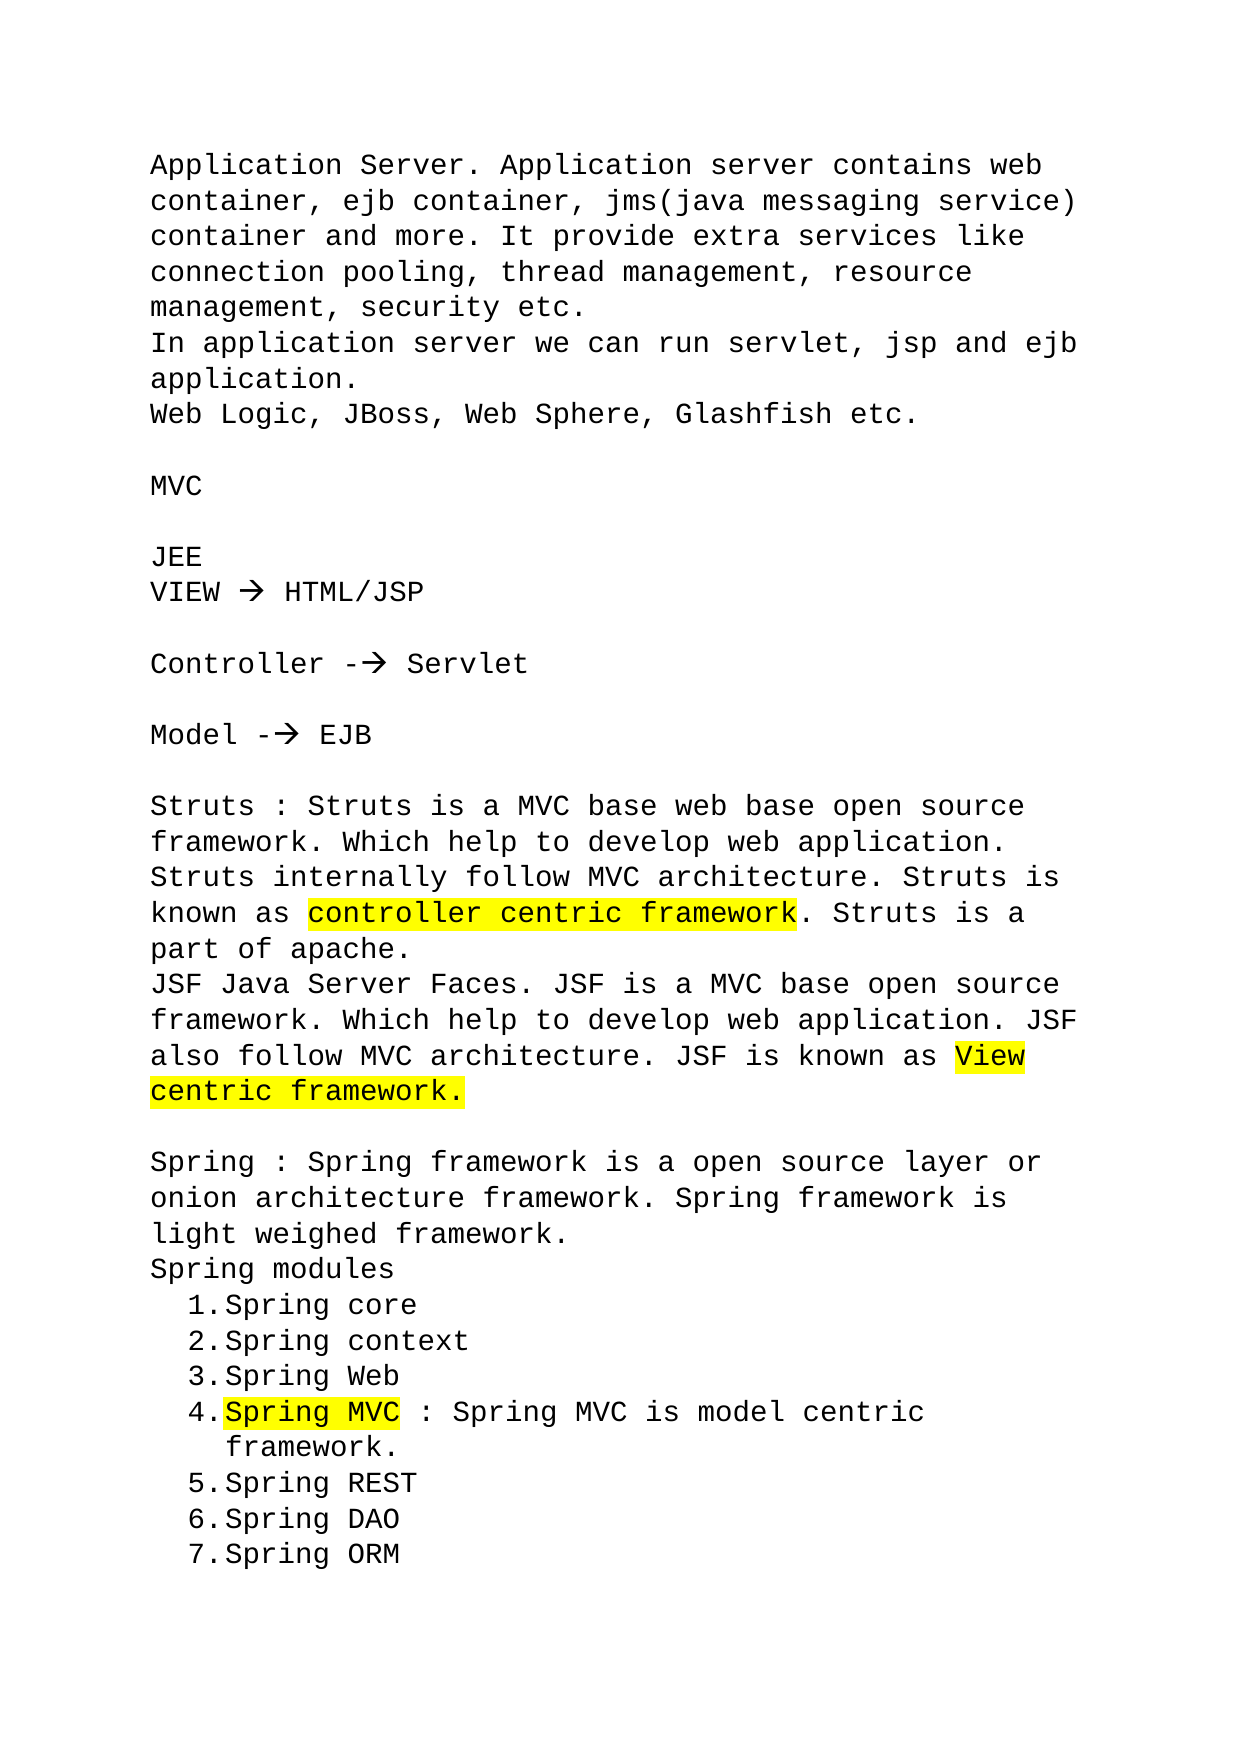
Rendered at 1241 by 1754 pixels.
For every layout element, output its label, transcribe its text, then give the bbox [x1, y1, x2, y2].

text Web Logic, JBoss, Web Sphere, Glashfish etc. [150, 399, 1090, 432]
list Spring MVC : Spring MVC is model centric framework. [187, 1397, 1090, 1466]
text Spring modules [150, 1254, 1090, 1287]
list Spring Web [187, 1361, 1090, 1394]
text Application Server. Application server contains web container, ejb container, jms(java messaging service) container and more. It provide extra services like connection pooling, thread management, resource management, security etc. [150, 150, 1090, 326]
text JEE [150, 542, 1090, 575]
text Controller - Servlet [150, 649, 1090, 682]
text MVC [150, 471, 1090, 504]
text JSF Java Server Faces. JSF is a MVC base open source framework. Which help to develop web application. JSF also follow MVC architecture. JSF is known as View centric framework. [150, 969, 1090, 1109]
text Spring : Spring framework is a open source layer or onion architecture framework. Spring framework is light weighed framework. [150, 1147, 1090, 1252]
text VIEW HTML/JSP [150, 577, 1090, 611]
text Model - EJB [150, 720, 1090, 753]
list Spring REST [187, 1468, 1090, 1501]
list Spring DAO [187, 1504, 1090, 1537]
list Spring context [187, 1326, 1090, 1359]
text In application server we can run servlet, jsp and ejb application. [150, 328, 1090, 397]
list Spring ORM [187, 1539, 1090, 1572]
text Struts : Struts is a MVC base web base open source framework. Which help to develop web application. Struts internally follow MVC architecture. Struts is known as controller centric framework. Struts is a part of apache. [150, 791, 1090, 967]
list Spring core [187, 1290, 1090, 1323]
